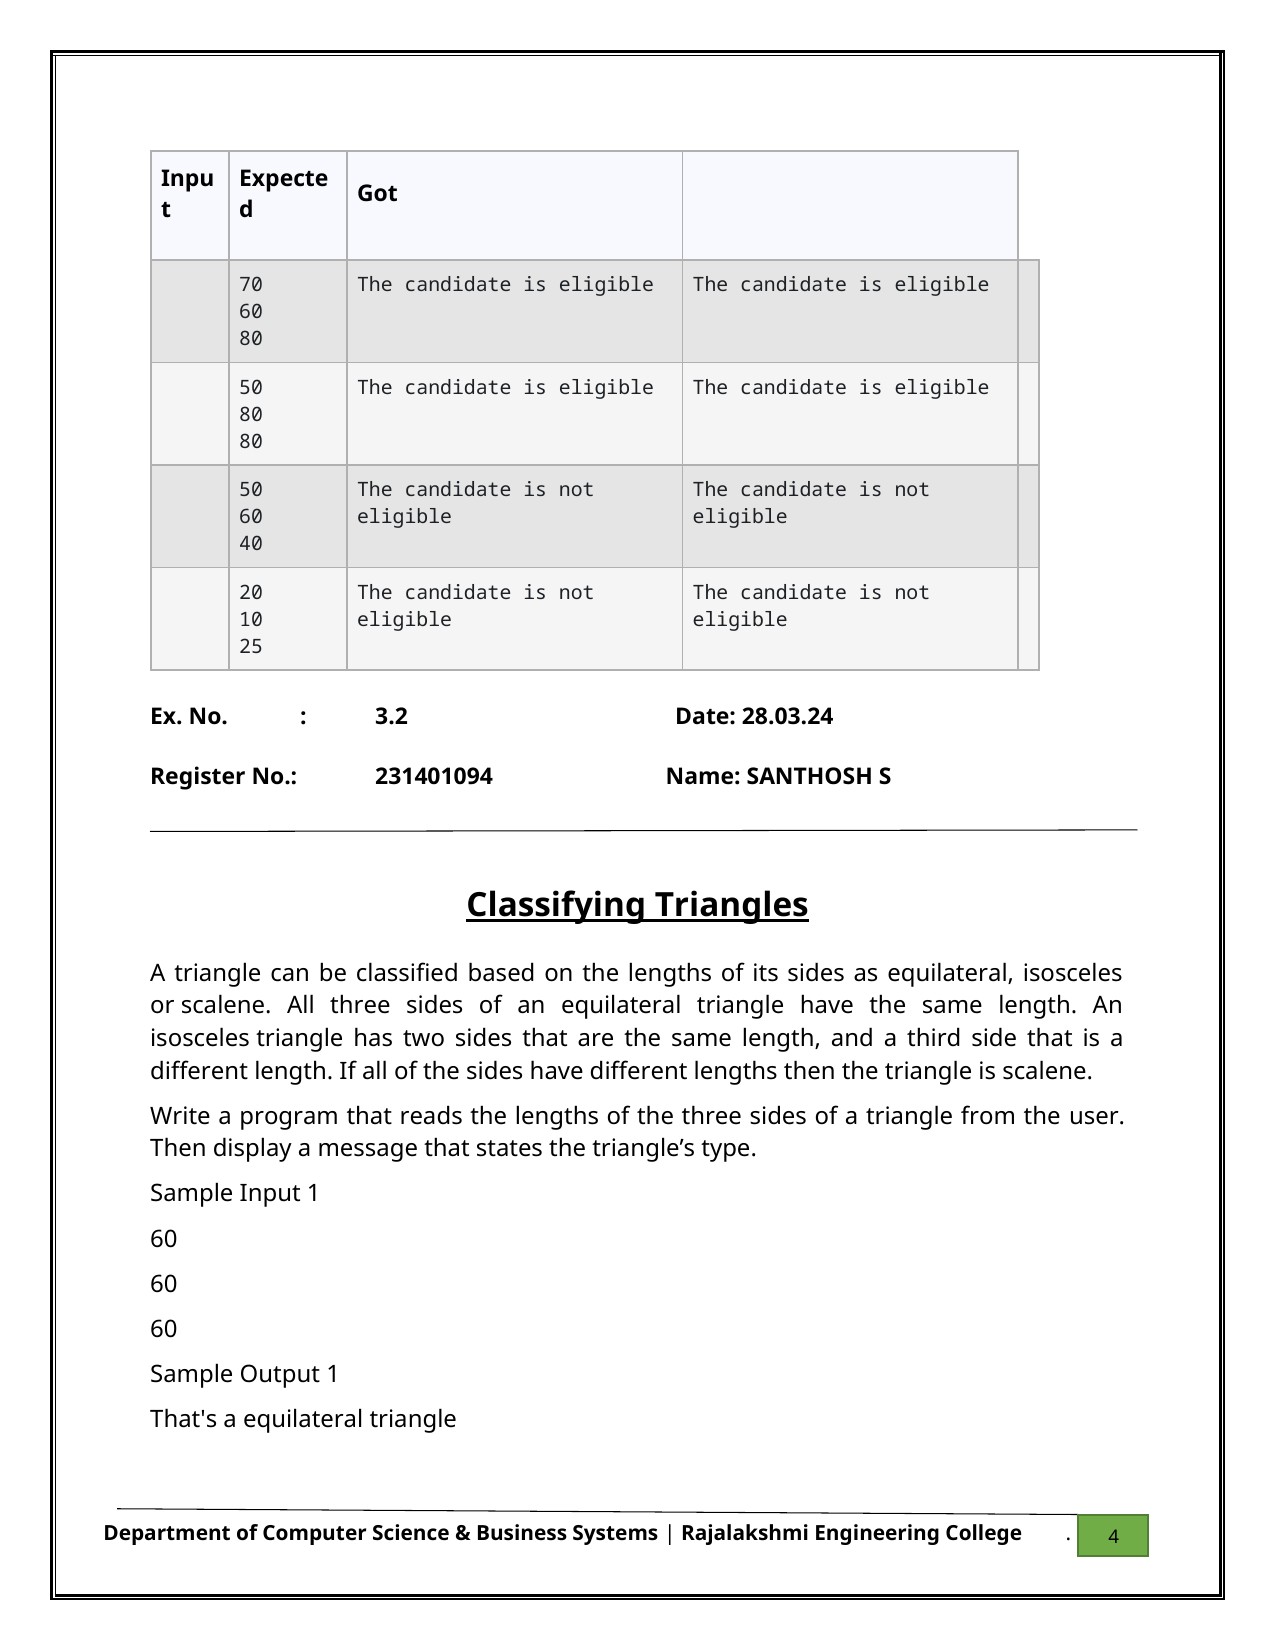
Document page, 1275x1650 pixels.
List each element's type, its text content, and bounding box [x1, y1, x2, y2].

table_cell The candidate is not eligible [683, 466, 1017, 567]
text Register No.: 231401094 Name: SANTHOSH S [150, 760, 1125, 791]
text 60 [150, 1312, 1125, 1344]
table_cell The candidate is not eligible [348, 466, 682, 567]
table_cell [1019, 363, 1038, 464]
table_header Input [152, 152, 228, 259]
text Sample Output 1 [150, 1357, 1125, 1389]
table_header Expected [230, 152, 346, 259]
table_cell The candidate is eligible [348, 261, 682, 362]
table_cell [152, 261, 228, 362]
table_cell The candidate is eligible [683, 363, 1017, 464]
table_header [683, 152, 1017, 259]
table_cell [152, 466, 228, 567]
text Classifying Triangles [150, 881, 1125, 926]
table_cell The candidate is eligible [683, 261, 1017, 362]
text Sample Input 1 [150, 1176, 1125, 1209]
table_cell The candidate is not eligible [683, 568, 1017, 669]
text Ex. No. : 3.2 Date: 28.03.24 [150, 700, 1125, 731]
table_cell 70 60 80 [230, 261, 346, 362]
table_cell [1019, 466, 1038, 567]
text 60 [150, 1266, 1125, 1299]
table_cell [152, 363, 228, 464]
table_cell The candidate is eligible [348, 363, 682, 464]
table_cell [1019, 568, 1038, 669]
text A triangle can be classified based on the lengths of its sides as equilateral, isosceles or scalene. All three sides of an equilateral triangle have the same length. An isosceles triangle has two sides that are the same length, and a third side that is a different length. If all of the sides have different lengths then the triangle is scalene. [150, 956, 1125, 1086]
table_cell The candidate is not eligible [348, 568, 682, 669]
table_cell [1019, 261, 1038, 362]
text Write a program that reads the lengths of the three sides of a triangle from the user. Then display a message that states the triangle’s type. [150, 1098, 1125, 1164]
table_header Got [348, 152, 682, 259]
table_cell 20 10 25 [230, 568, 346, 669]
table_cell 50 60 40 [230, 466, 346, 567]
text That's a equilateral triangle [150, 1402, 1125, 1434]
text 60 [150, 1221, 1125, 1254]
table_cell [152, 568, 228, 669]
table_cell 50 80 80 [230, 363, 346, 464]
